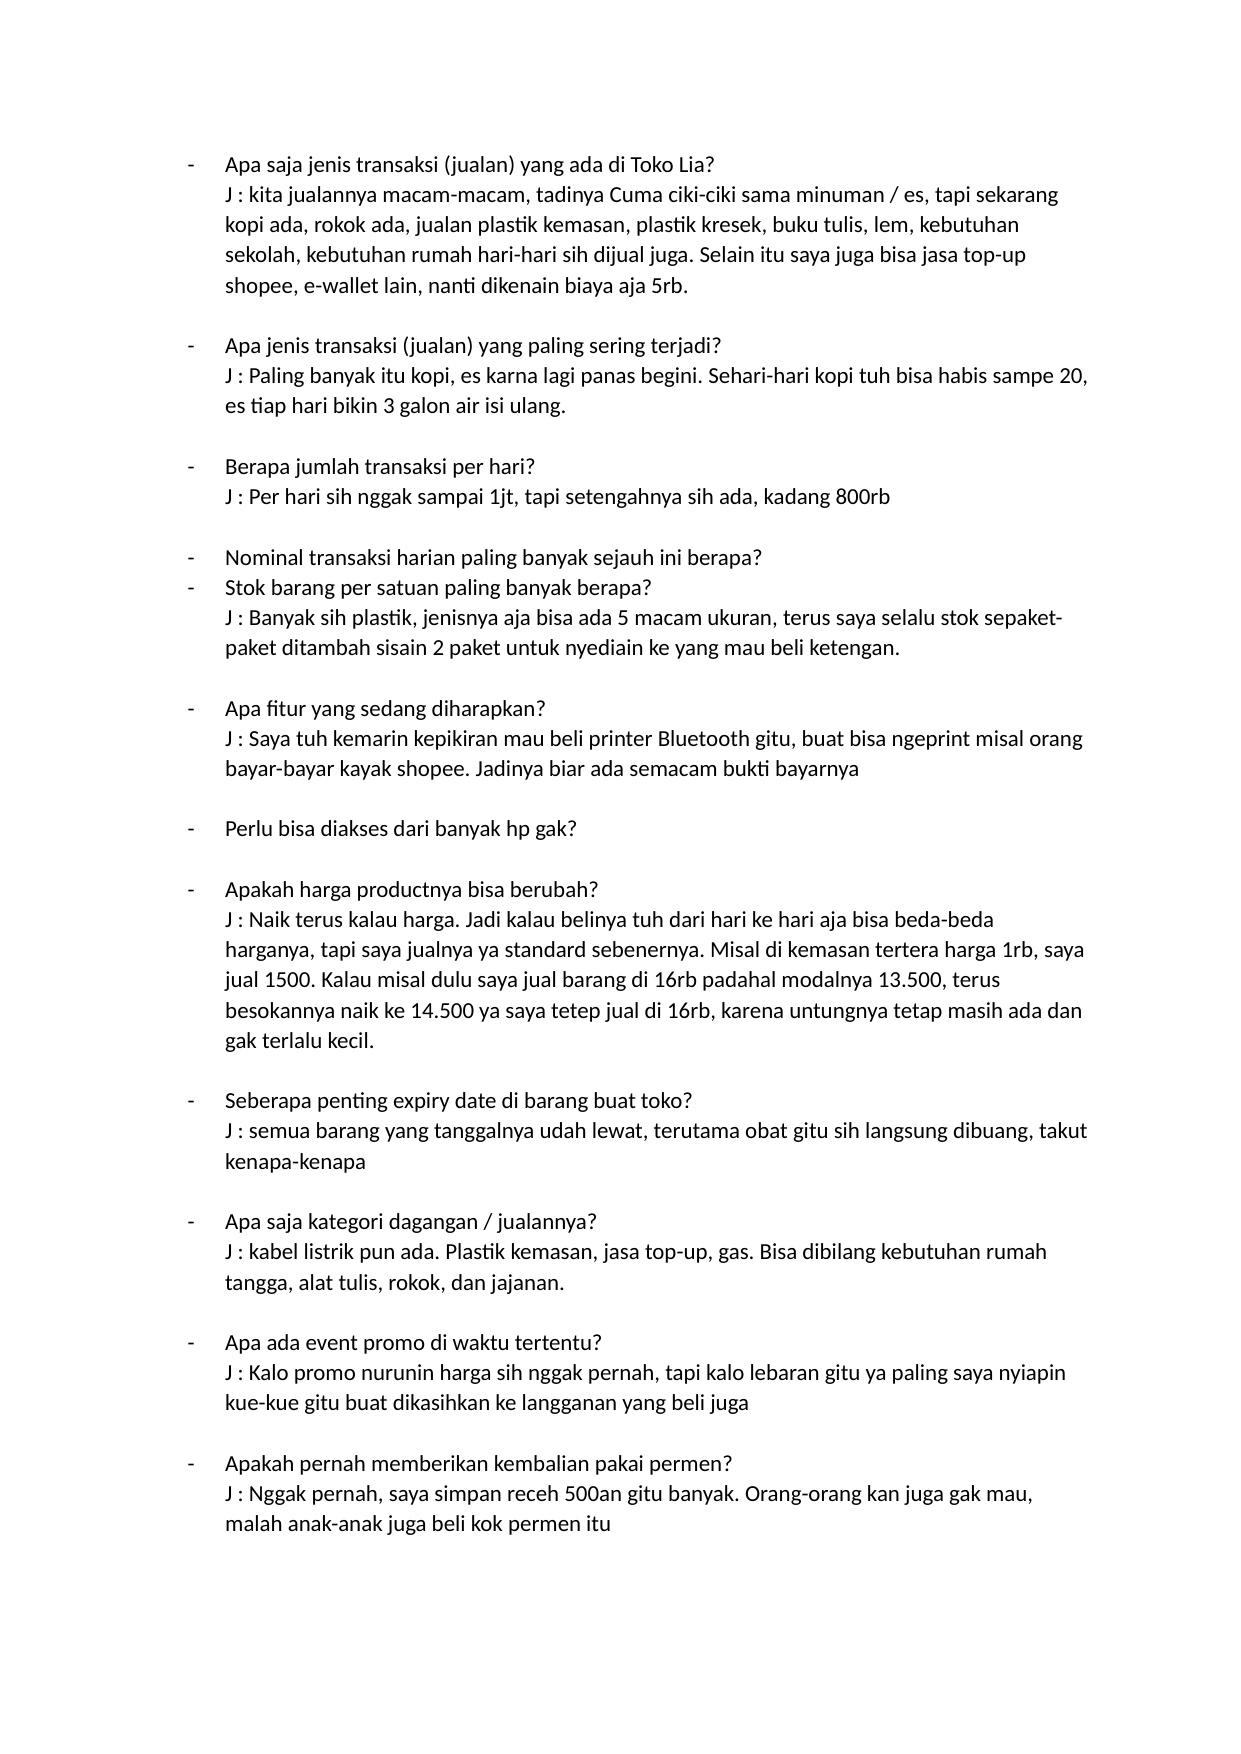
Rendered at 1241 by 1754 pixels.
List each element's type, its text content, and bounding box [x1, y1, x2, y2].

list Nominal transaksi harian paling banyak sejauh ini berapa? [187, 543, 1090, 571]
list J : Per hari sih nggak sampai 1jt, tapi setengahnya sih ada, kadang 800rb [225, 482, 1090, 510]
list Apakah harga productnya bisa berubah? [187, 875, 1090, 903]
list Apa jenis transaksi (jualan) yang paling sering terjadi? [187, 331, 1090, 359]
list J : Naik terus kalau harga. Jadi kalau belinya tuh dari hari ke hari aja bisa beda-beda harganya, tapi saya jualnya ya standard sebenernya. Misal di kemasan tertera harga 1rb, saya jual 1500. Kalau misal dulu saya jual barang di 16rb padahal modalnya 13.500, terus besokannya naik ke 14.500 ya saya tetep jual di 16rb, karena untungnya tetap masih ada dan gak terlalu kecil. [225, 905, 1090, 1054]
list J : Nggak pernah, saya simpan receh 500an gitu banyak. Orang-orang kan juga gak mau, malah anak-anak juga beli kok permen itu [225, 1479, 1090, 1537]
list Apa ada event promo di waktu tertentu? [187, 1328, 1090, 1356]
list Seberapa penting expiry date di barang buat toko? [187, 1086, 1090, 1114]
list J : Banyak sih plastik, jenisnya aja bisa ada 5 macam ukuran, terus saya selalu stok sepaket-paket ditambah sisain 2 paket untuk nyediain ke yang mau beli ketengan. [225, 603, 1090, 661]
list J : semua barang yang tanggalnya udah lewat, terutama obat gitu sih langsung dibuang, takut kenapa-kenapa [225, 1117, 1090, 1175]
list Berapa jumlah transaksi per hari? [187, 452, 1090, 480]
list Perlu bisa diakses dari banyak hp gak? [187, 814, 1090, 843]
list Stok barang per satuan paling banyak berapa? [187, 573, 1090, 601]
list Apa saja jenis transaksi (jualan) yang ada di Toko Lia? [187, 150, 1090, 178]
list J : Kalo promo nurunin harga sih nggak pernah, tapi kalo lebaran gitu ya paling saya nyiapin kue-kue gitu buat dikasihkan ke langganan yang beli juga [225, 1358, 1090, 1417]
list J : kita jualannya macam-macam, tadinya Cuma ciki-ciki sama minuman / es, tapi sekarang kopi ada, rokok ada, jualan plastik kemasan, plastik kresek, buku tulis, lem, kebutuhan sekolah, kebutuhan rumah hari-hari sih dijual juga. Selain itu saya juga bisa jasa top-up shopee, e-wallet lain, nanti dikenain biaya aja 5rb. [225, 180, 1090, 299]
list Apa saja kategori dagangan / jualannya? [187, 1207, 1090, 1235]
list J : Saya tuh kemarin kepikiran mau beli printer Bluetooth gitu, buat bisa ngeprint misal orang bayar-bayar kayak shopee. Jadinya biar ada semacam bukti bayarnya [225, 724, 1090, 782]
list J : kabel listrik pun ada. Plastik kemasan, jasa top-up, gas. Bisa dibilang kebutuhan rumah tangga, alat tulis, rokok, dan jajanan. [225, 1237, 1090, 1296]
list Apakah pernah memberikan kembalian pakai permen? [187, 1449, 1090, 1477]
list J : Paling banyak itu kopi, es karna lagi panas begini. Sehari-hari kopi tuh bisa habis sampe 20, es tiap hari bikin 3 galon air isi ulang. [225, 361, 1090, 420]
list Apa fitur yang sedang diharapkan? [187, 694, 1090, 722]
